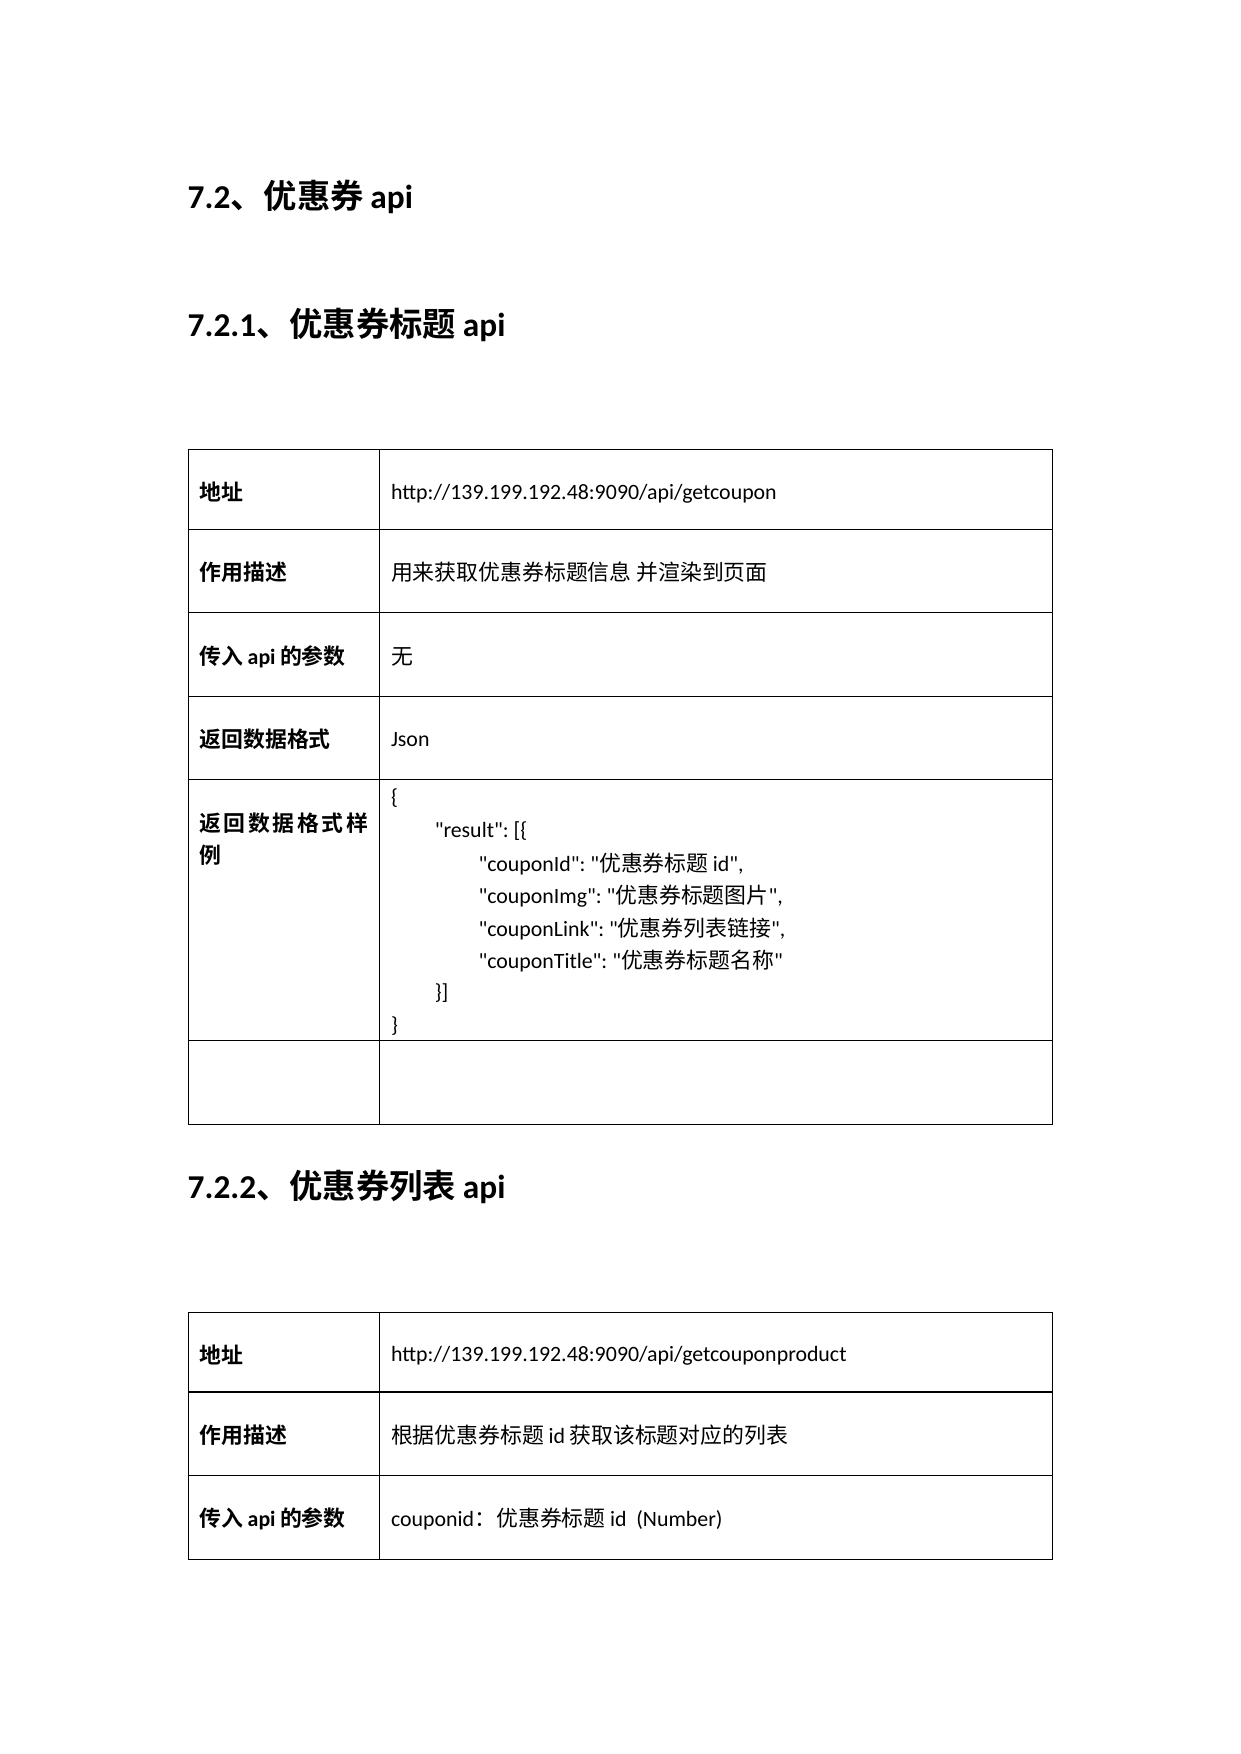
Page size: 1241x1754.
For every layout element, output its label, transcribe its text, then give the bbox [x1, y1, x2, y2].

table_cell 传入api的参数 [189, 613, 379, 696]
table_header http://139.199.192.48:9090/api/getcouponproduct [380, 1313, 1052, 1391]
table_cell 返回数据格式样例 [189, 780, 379, 1040]
table_cell 用来获取优惠券标题信息 并渲染到页面 [380, 530, 1052, 612]
table_header 地址 [189, 450, 379, 529]
table_cell couponid：优惠券标题id (Number) [380, 1476, 1052, 1558]
table_cell 根据优惠券标题id获取该标题对应的列表 [380, 1393, 1052, 1475]
table_header http://139.199.192.48:9090/api/getcoupon [380, 450, 1052, 529]
table_header 地址 [189, 1313, 379, 1391]
table_cell 作用描述 [189, 530, 379, 612]
table_cell Json [380, 697, 1052, 779]
table_cell [189, 1041, 379, 1124]
subtitle 7.2.1、优惠券标题api [187, 289, 1053, 354]
table_cell [380, 1041, 1052, 1124]
table_cell 传入api的参数 [189, 1476, 379, 1558]
table_cell 无 [380, 613, 1052, 696]
table_cell 作用描述 [189, 1393, 379, 1475]
subtitle 7.2、优惠券api [187, 162, 1053, 227]
table_cell { "result": [{ "couponId": "优惠券标题id", "couponImg": "优惠券标题图片", "couponLink": "优惠券列表链接", "couponTitle": "优惠券标题名称" }] } [380, 780, 1052, 1040]
subtitle 7.2.2、优惠券列表api [187, 1152, 1053, 1217]
table_cell 返回数据格式 [189, 697, 379, 779]
